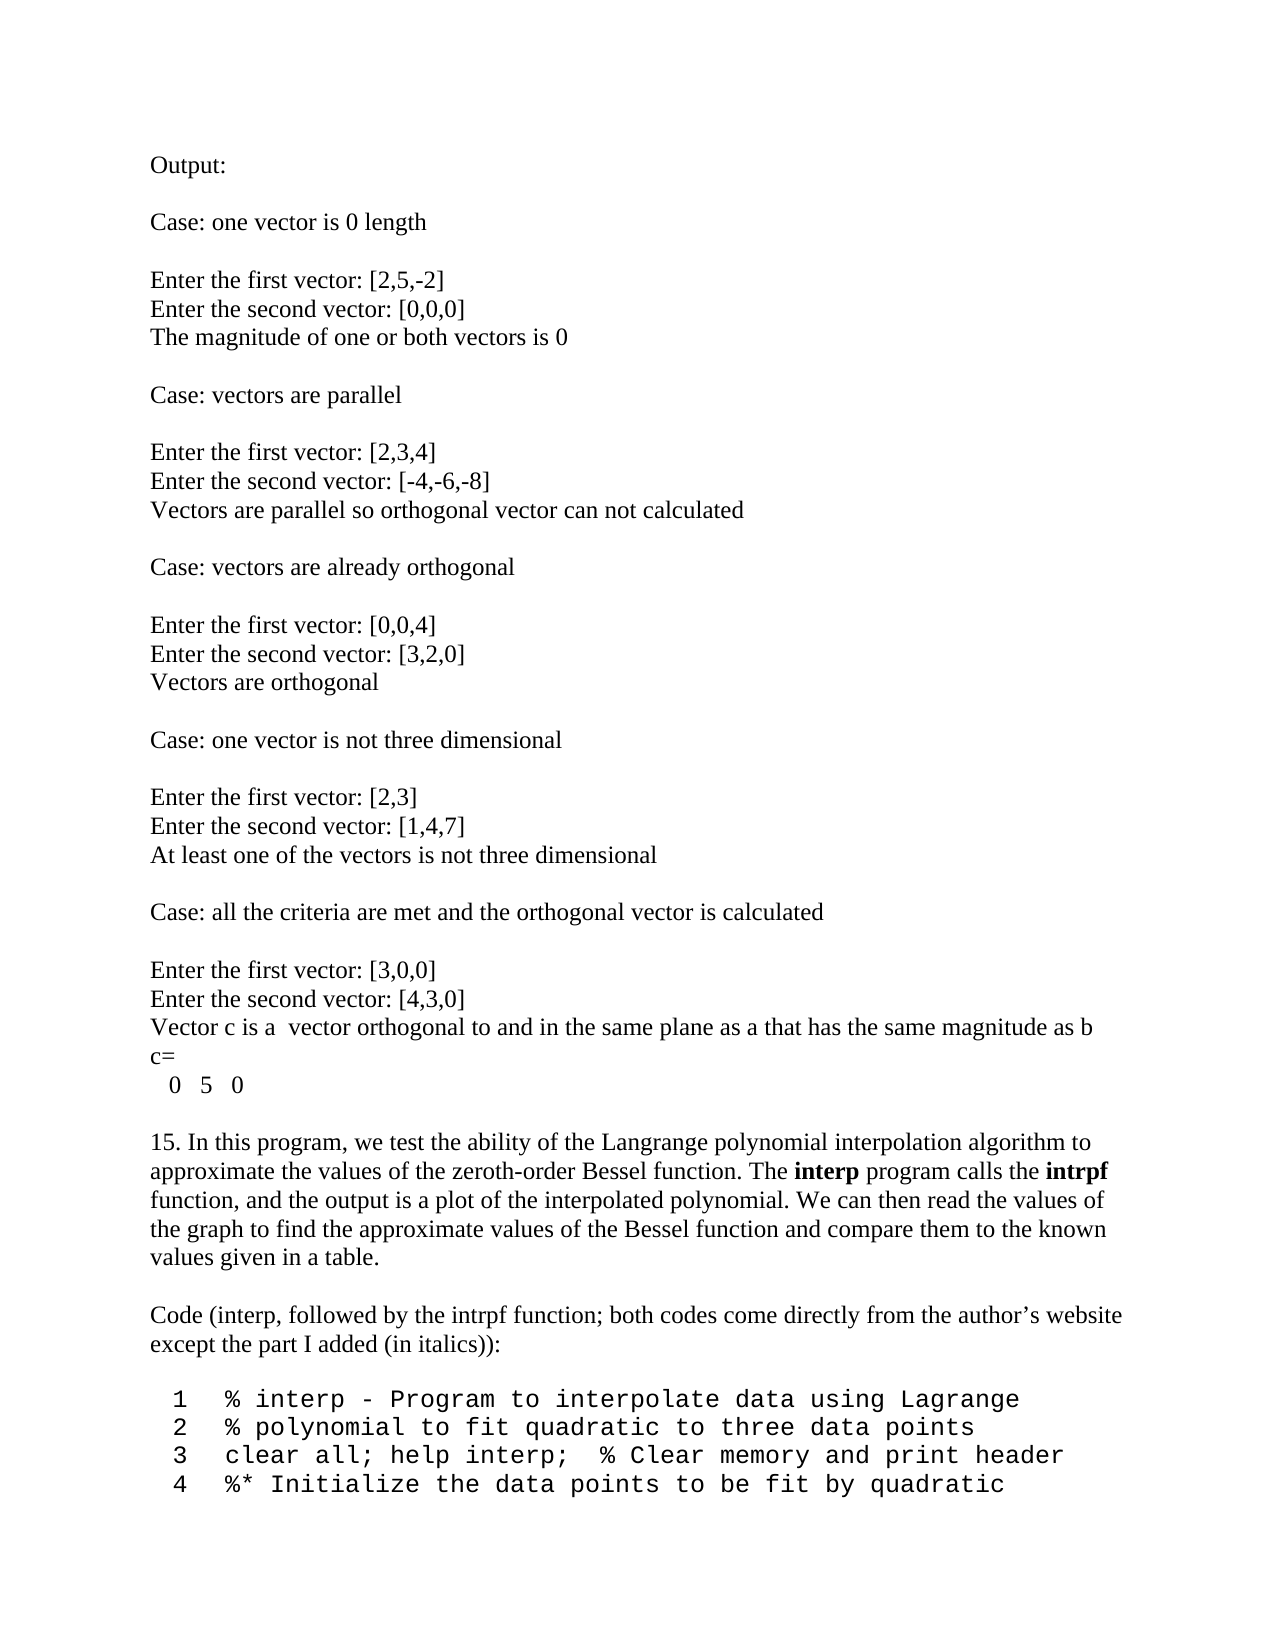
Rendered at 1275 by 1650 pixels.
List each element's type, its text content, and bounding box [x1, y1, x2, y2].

text Case: one vector is 0 length [150, 207, 1125, 236]
list clear all; help interp; % Clear memory and print header [187, 1443, 1125, 1471]
text At least one of the vectors is not three dimensional [150, 840, 1125, 869]
text c= [150, 1041, 1125, 1070]
text Enter the second vector: [3,2,0] [150, 639, 1125, 667]
text Case: all the criteria are met and the orthogonal vector is calculated [150, 897, 1125, 926]
text Enter the second vector: [0,0,0] [150, 294, 1125, 322]
text Vectors are parallel so orthogonal vector can not calculated [150, 495, 1125, 524]
text Enter the second vector: [-4,-6,-8] [150, 466, 1125, 495]
text Vectors are orthogonal [150, 667, 1125, 696]
text Enter the first vector: [2,3,4] [150, 437, 1125, 466]
text Case: vectors are parallel [150, 380, 1125, 409]
list % polynomial to fit quadratic to three data points [187, 1414, 1125, 1443]
text 0 5 0 [150, 1070, 1125, 1099]
text Code (interp, followed by the intrpf function; both codes come directly from the author’s website except the part I added (in italics)): [150, 1300, 1125, 1357]
text Output: [150, 150, 1125, 179]
text Enter the second vector: [1,4,7] [150, 811, 1125, 840]
text Enter the first vector: [2,5,-2] [150, 265, 1125, 294]
text Case: vectors are already orthogonal [150, 552, 1125, 581]
text 15. In this program, we test the ability of the Langrange polynomial interpolation algorithm to approximate the values of the zeroth-order Bessel function. The interp program calls the intrpf function, and the output is a plot of the interpolated polynomial. We can then read the values of the graph to find the approximate values of the Bessel function and compare them to the known values given in a table. [150, 1127, 1125, 1271]
list %* Initialize the data points to be fit by quadratic [187, 1471, 1125, 1499]
text Vector c is a vector orthogonal to and in the same plane as a that has the same magnitude as b [150, 1012, 1125, 1041]
text Enter the first vector: [2,3] [150, 782, 1125, 811]
text Enter the first vector: [3,0,0] [150, 955, 1125, 984]
text Case: one vector is not three dimensional [150, 725, 1125, 754]
list % interp - Program to interpolate data using Lagrange [187, 1386, 1125, 1414]
text Enter the first vector: [0,0,4] [150, 610, 1125, 639]
text Enter the second vector: [4,3,0] [150, 984, 1125, 1012]
text The magnitude of one or both vectors is 0 [150, 322, 1125, 351]
